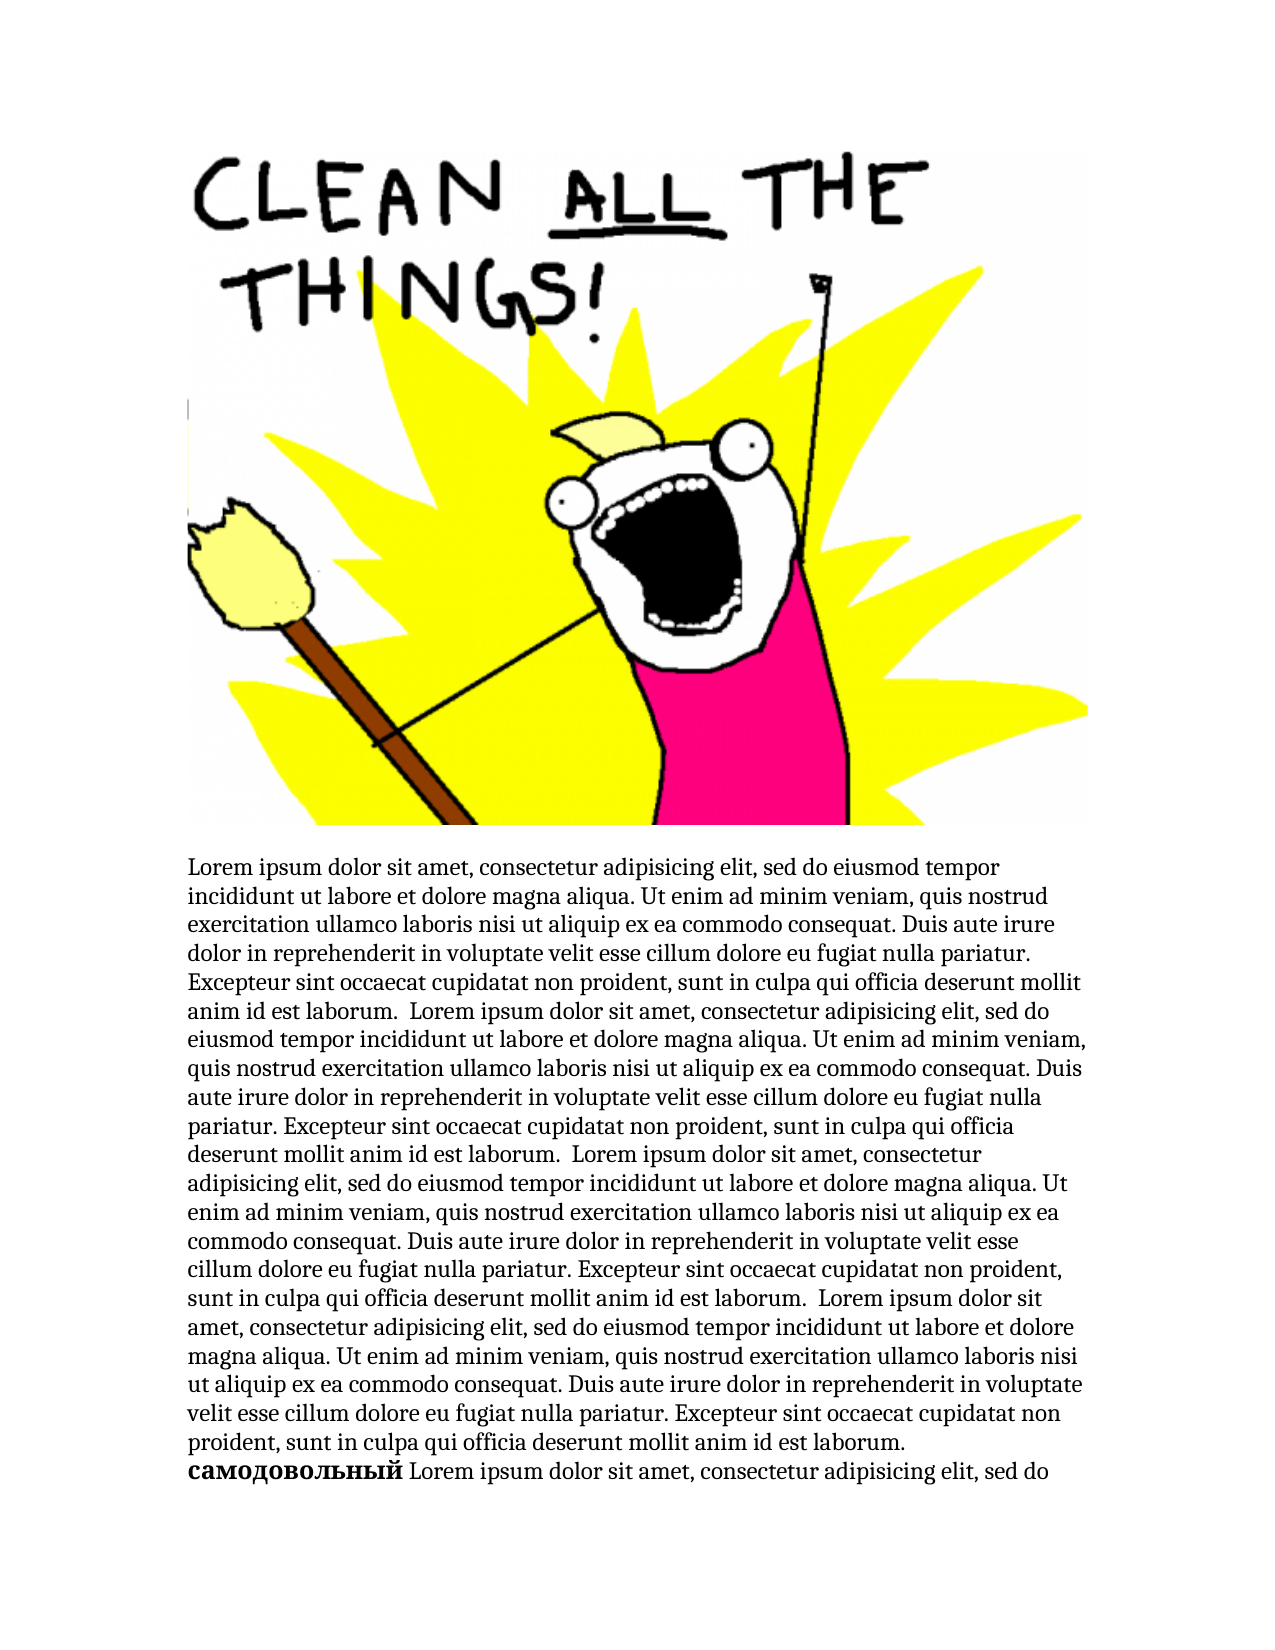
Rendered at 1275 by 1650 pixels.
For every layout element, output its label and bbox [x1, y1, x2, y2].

text [187, 853, 1087, 1485]
picture [187, 150, 1088, 825]
